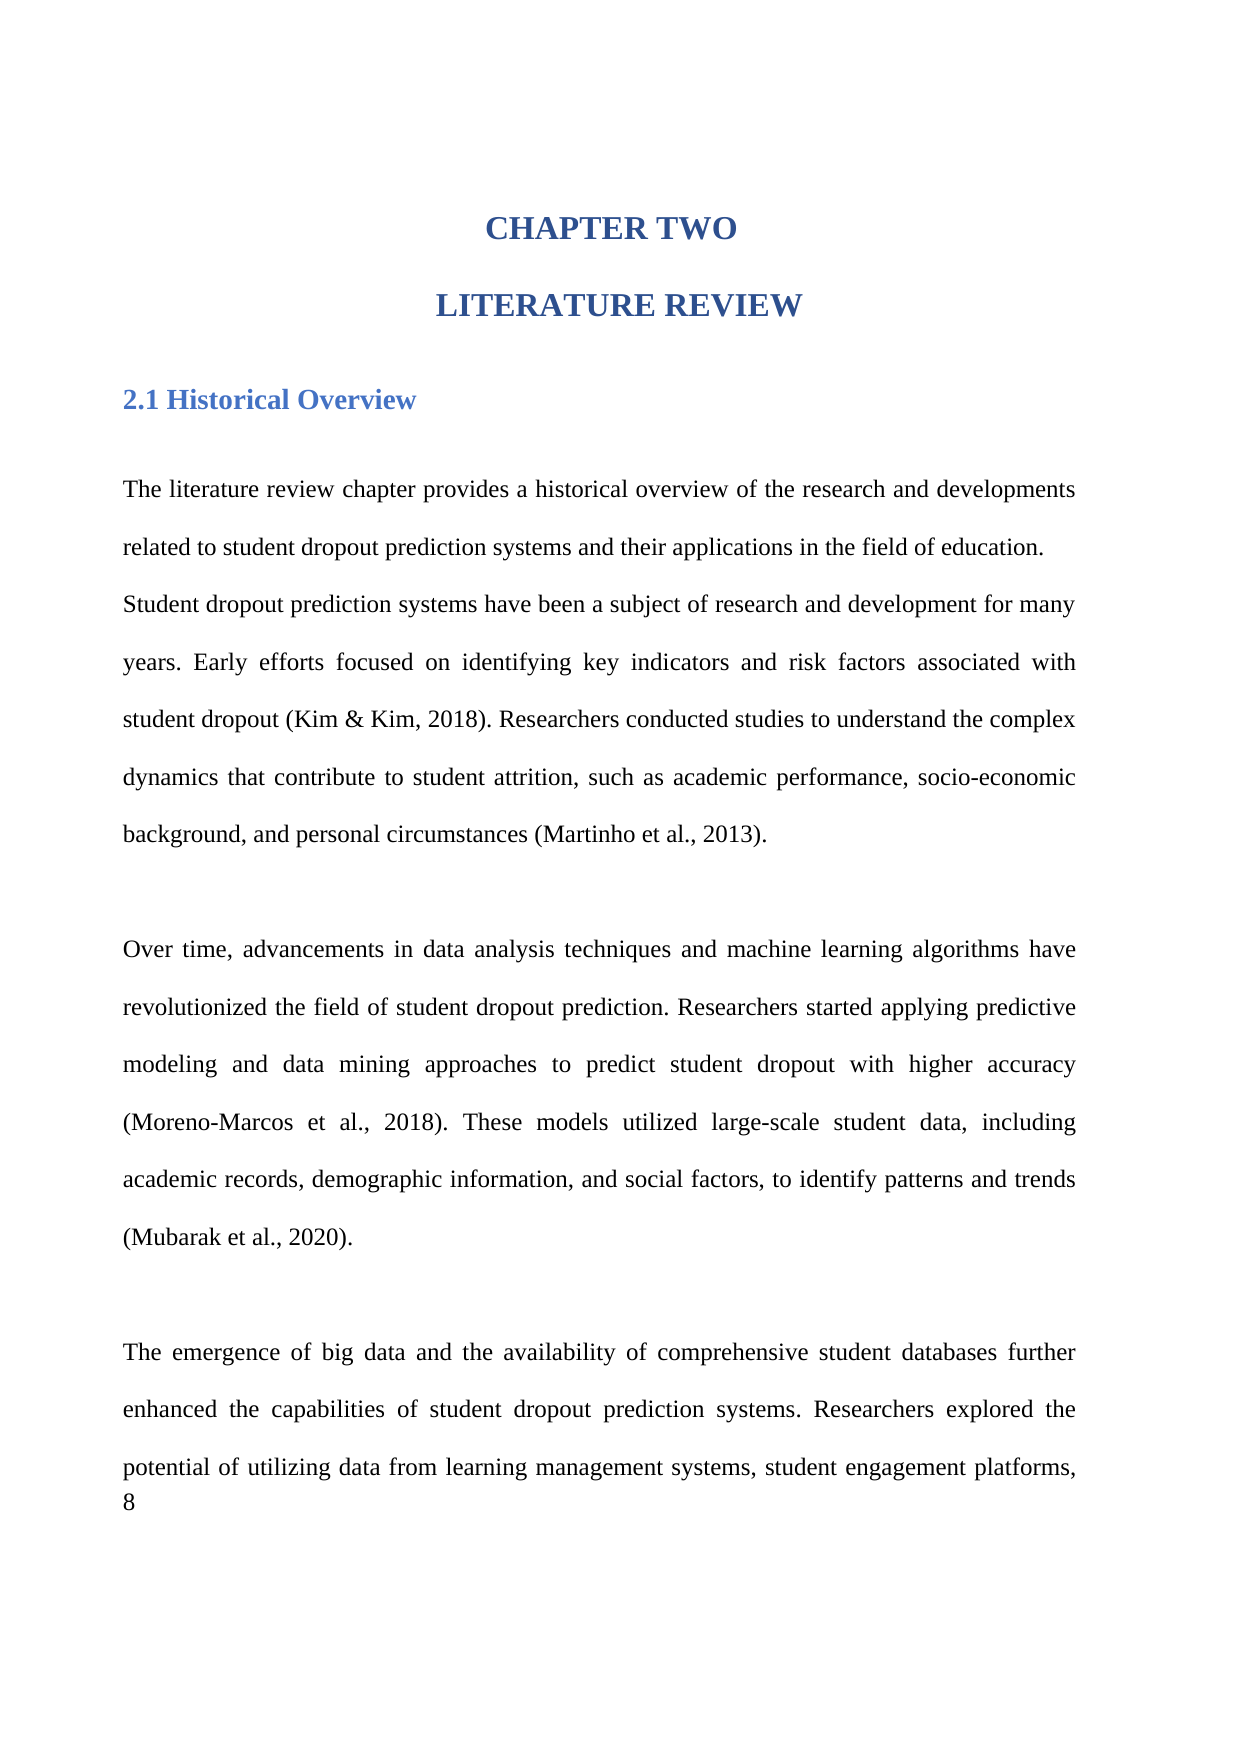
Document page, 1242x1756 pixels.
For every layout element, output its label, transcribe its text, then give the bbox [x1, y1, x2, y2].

text Over time, advancements in data analysis techniques and machine learning algorithms have revolutionized the field of student dropout prediction. Researchers started applying predictive modeling and data mining approaches to predict student dropout with higher accuracy (Moreno-Marcos et al., 2018). These models utilized large-scale student data, including academic records, demographic information, and social factors, to identify patterns and trends (Mubarak et al., 2020). [123, 934, 1077, 1251]
subtitle CHAPTER TWO LITERATURE REVIEW [123, 208, 1099, 323]
subtitle 2.1 Historical Overview [123, 382, 1099, 416]
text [123, 1337, 1077, 1481]
text The literature review chapter provides a historical overview of the research and developments related to student dropout prediction systems and their applications in the field of education. [123, 474, 1077, 561]
text Student dropout prediction systems have been a subject of research and development for many years. Early efforts focused on identifying key indicators and risk factors associated with student dropout (Kim & Kim, 2018). Researchers conducted studies to understand the complex dynamics that contribute to student attrition, such as academic performance, socio-economic background, and personal circumstances (Martinho et al., 2013). [123, 589, 1077, 848]
